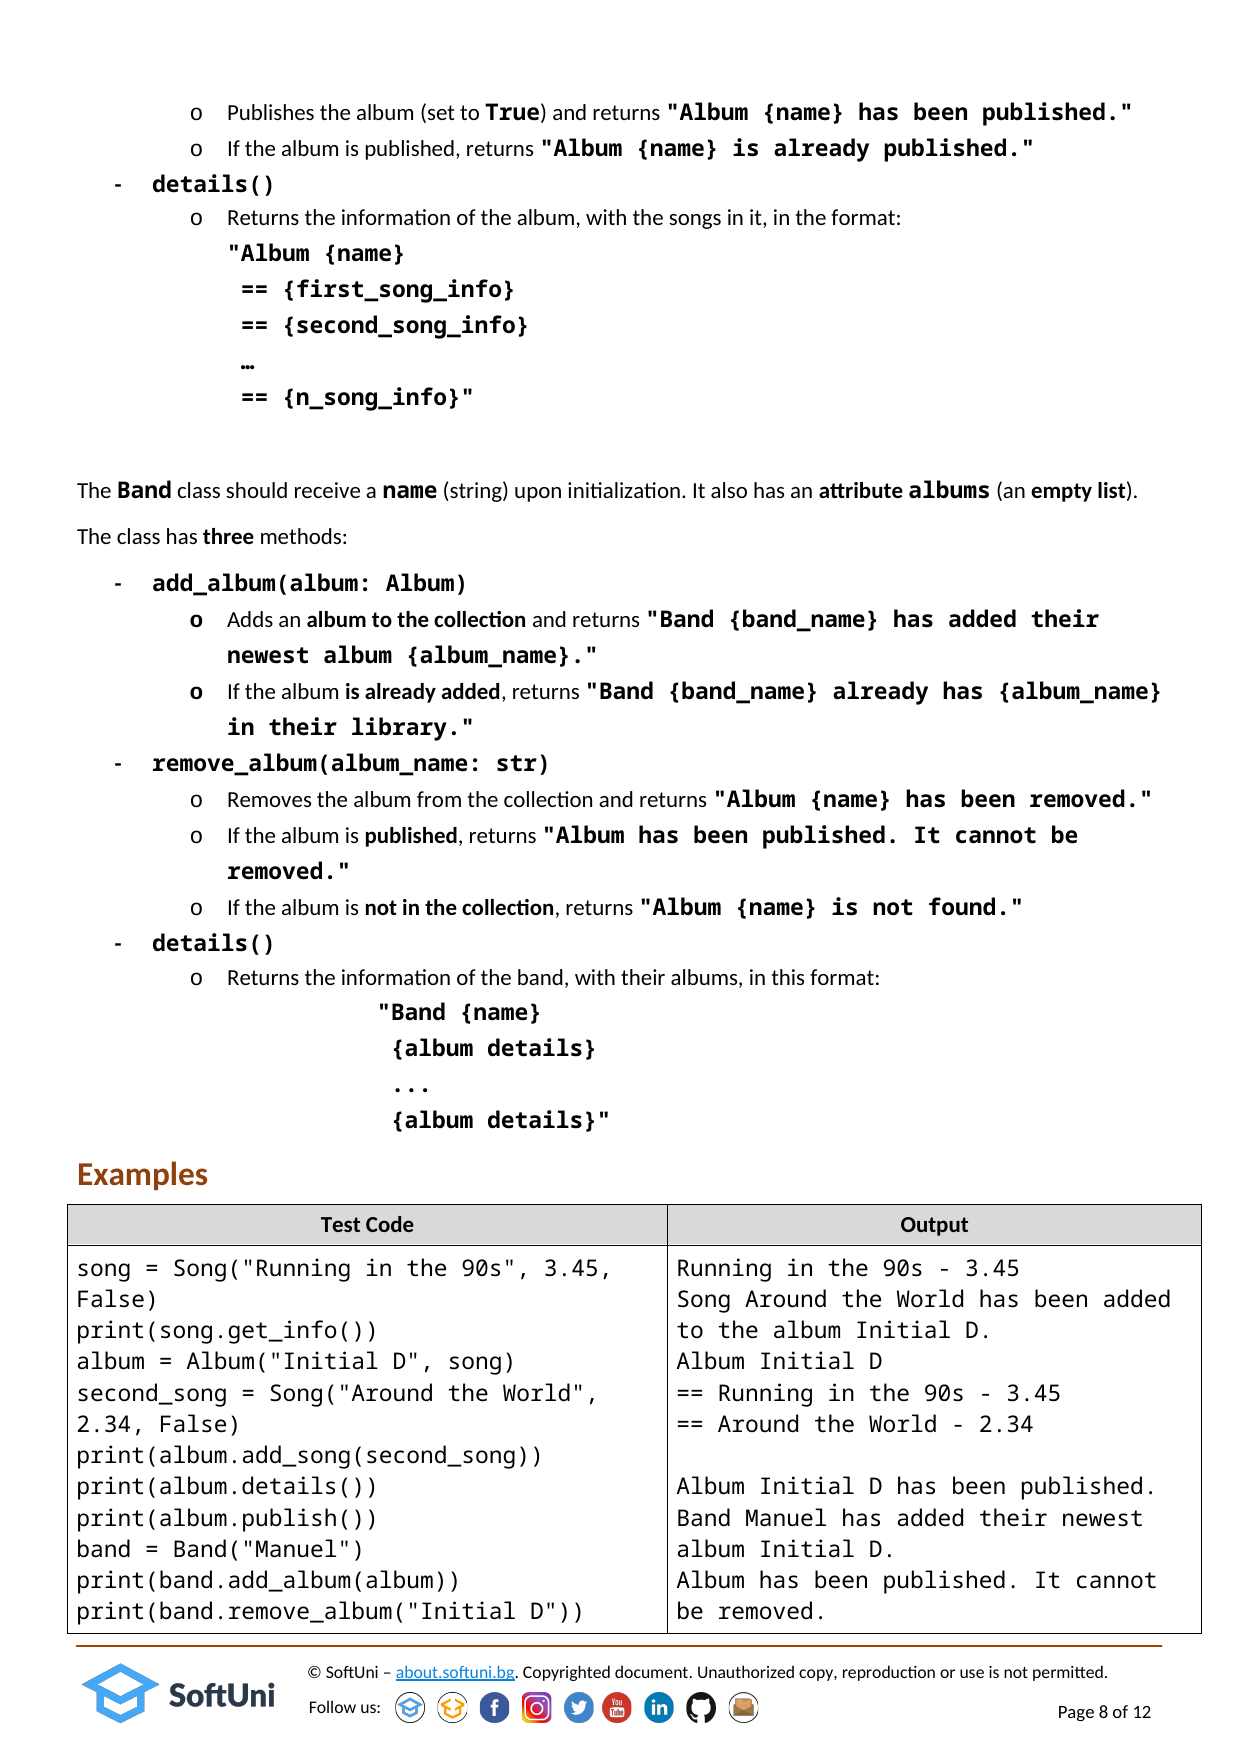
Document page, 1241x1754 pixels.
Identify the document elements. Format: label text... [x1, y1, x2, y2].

list "Band {name} [377, 996, 1163, 1028]
picture [728, 1692, 759, 1723]
list If the album is not in the collection, returns "Album {name} is not found." [189, 891, 1163, 922]
list remove_album(album_name: str) [114, 747, 1163, 778]
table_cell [68, 1246, 667, 1632]
list "Album {name} [152, 237, 1163, 268]
list If the album is published, returns "Album has been published. It cannot be removed." [189, 819, 1163, 886]
list … [152, 345, 1163, 376]
list ... [377, 1068, 1163, 1099]
list If the album is published, returns "Album {name} is already published." [189, 131, 1163, 163]
picture [644, 1692, 653, 1701]
list {album details} [377, 1032, 1163, 1063]
list Returns the information of the album, with the songs in it, in the format: [189, 203, 1163, 233]
picture [522, 1692, 552, 1723]
picture [686, 1692, 716, 1723]
picture [437, 1692, 468, 1723]
list If the album is already added, returns "Band {band_name} already has {album_name} in their library." [189, 675, 1163, 742]
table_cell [668, 1246, 1201, 1632]
list Publishes the album (set to True) and returns "Album {name} has been published." [189, 95, 1163, 127]
picture [395, 1692, 425, 1723]
list == {second_song_info} [152, 309, 1163, 340]
list add_album(album: Album) [114, 567, 1163, 598]
list Returns the information of the band, with their albums, in this format: [189, 963, 1163, 992]
list details() [114, 167, 1163, 199]
list details() [114, 927, 1163, 958]
picture [665, 1714, 674, 1723]
picture [658, 1705, 667, 1714]
list == {first_song_info} [152, 273, 1163, 304]
picture [479, 1692, 510, 1723]
picture [665, 1692, 674, 1701]
subtitle Examples [77, 1153, 1163, 1193]
list Removes the album from the collection and returns "Album {name} has been removed." [189, 783, 1163, 814]
picture [602, 1692, 632, 1723]
picture [644, 1714, 653, 1723]
text The class has three methods: [77, 522, 1163, 550]
list {album details}" [377, 1104, 1163, 1135]
text The Band class should receive a name (string) upon initialization. It also has an attribute albums (an empty list). [77, 474, 1163, 505]
table_header Test Code [68, 1205, 667, 1244]
picture [564, 1692, 594, 1723]
table_header Output [668, 1205, 1201, 1244]
picture [75, 1658, 281, 1729]
list == {n_song_info}" [152, 381, 1163, 412]
list Adds an album to the collection and returns "Band {band_name} has added their newest album {album_name}." [189, 603, 1163, 670]
